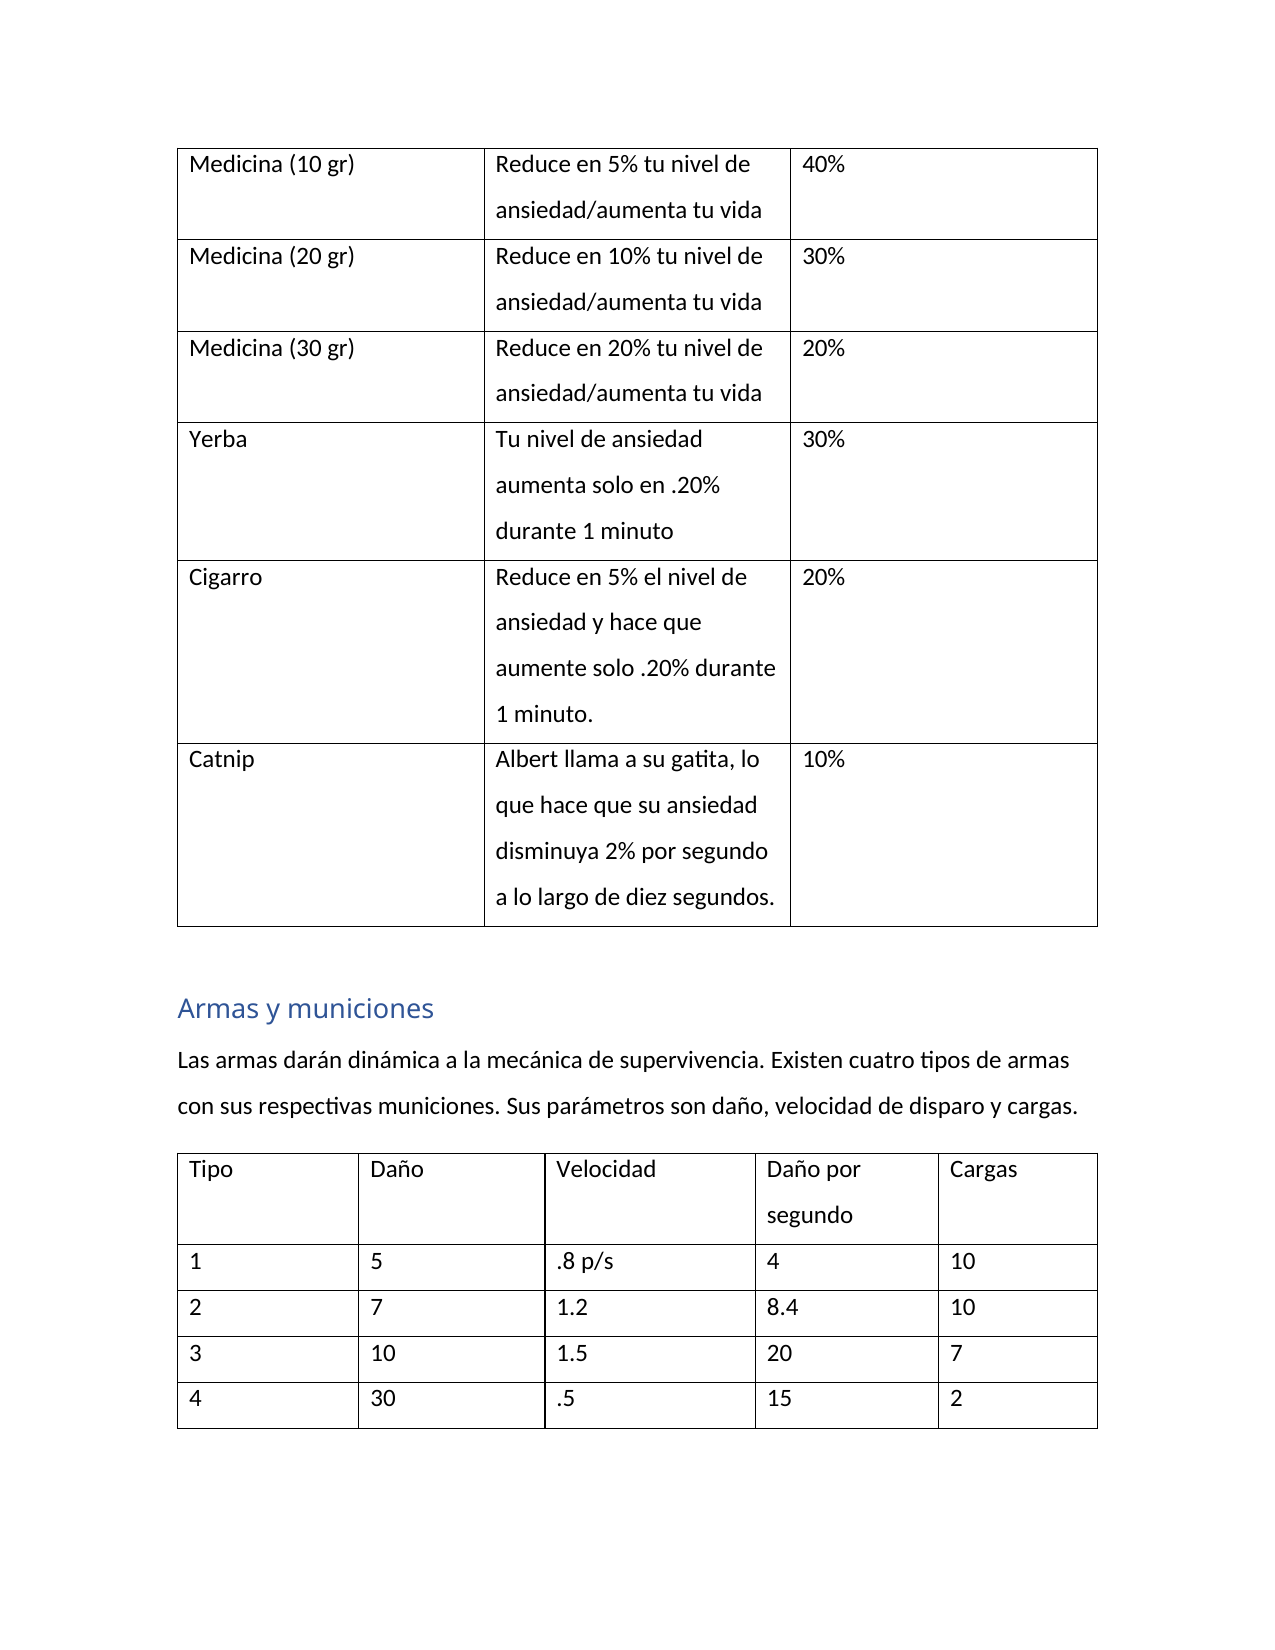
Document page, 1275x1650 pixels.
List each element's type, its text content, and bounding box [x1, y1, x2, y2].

table_cell 30% [791, 240, 1097, 331]
subtitle Armas y municiones [177, 989, 1098, 1026]
table_cell 1.2 [546, 1291, 755, 1336]
table_header Tipo [178, 1154, 358, 1244]
table_cell Reduce en 5% el nivel de ansiedad y hace que aumente solo .20% durante 1 minuto. [485, 561, 790, 743]
table_cell Medicina (20 gr) [178, 240, 484, 331]
table_cell 30 [359, 1383, 544, 1427]
table_header Daño por segundo [756, 1154, 938, 1244]
table_header Velocidad [546, 1154, 755, 1244]
table_cell Medicina (10 gr) [178, 149, 484, 239]
table_cell Reduce en 10% tu nivel de ansiedad/aumenta tu vida [485, 240, 790, 331]
table_cell Albert llama a su gatita, lo que hace que su ansiedad disminuya 2% por segundo a lo largo de diez segundos. [485, 744, 790, 926]
table_cell 7 [939, 1337, 1097, 1382]
table_cell .5 [546, 1383, 755, 1427]
table_cell 30% [791, 423, 1097, 559]
table_cell 10 [359, 1337, 544, 1382]
table_cell Reduce en 5% tu nivel de ansiedad/aumenta tu vida [485, 149, 790, 239]
table_cell 1.5 [546, 1337, 755, 1382]
table_cell Cigarro [178, 561, 484, 743]
table_cell Reduce en 20% tu nivel de ansiedad/aumenta tu vida [485, 332, 790, 422]
table_cell 10 [939, 1245, 1097, 1290]
table_cell 1 [178, 1245, 358, 1290]
table_cell 20 [756, 1337, 938, 1382]
table_cell 7 [359, 1291, 544, 1336]
table_cell 5 [359, 1245, 544, 1290]
table_cell 2 [178, 1291, 358, 1336]
table_cell Catnip [178, 744, 484, 926]
table_header Daño [359, 1154, 544, 1244]
text Las armas darán dinámica a la mecánica de supervivencia. Existen cuatro tipos de armas con sus respectivas municiones. Sus parámetros son daño, velocidad de disparo y cargas. [177, 1044, 1098, 1121]
table_cell Yerba [178, 423, 484, 559]
table_cell .8 p/s [546, 1245, 755, 1290]
table_cell 10 [939, 1291, 1097, 1336]
table_cell 20% [791, 561, 1097, 743]
table_cell 15 [756, 1383, 938, 1427]
table_cell 8.4 [756, 1291, 938, 1336]
table_cell 4 [756, 1245, 938, 1290]
table_cell 20% [791, 332, 1097, 422]
table_cell Medicina (30 gr) [178, 332, 484, 422]
table_cell 4 [178, 1383, 358, 1427]
table_cell 10% [791, 744, 1097, 926]
table_cell 40% [791, 149, 1097, 239]
table_cell 3 [178, 1337, 358, 1382]
table_cell Tu nivel de ansiedad aumenta solo en .20% durante 1 minuto [485, 423, 790, 559]
table_header Cargas [939, 1154, 1097, 1244]
table_cell 2 [939, 1383, 1097, 1427]
